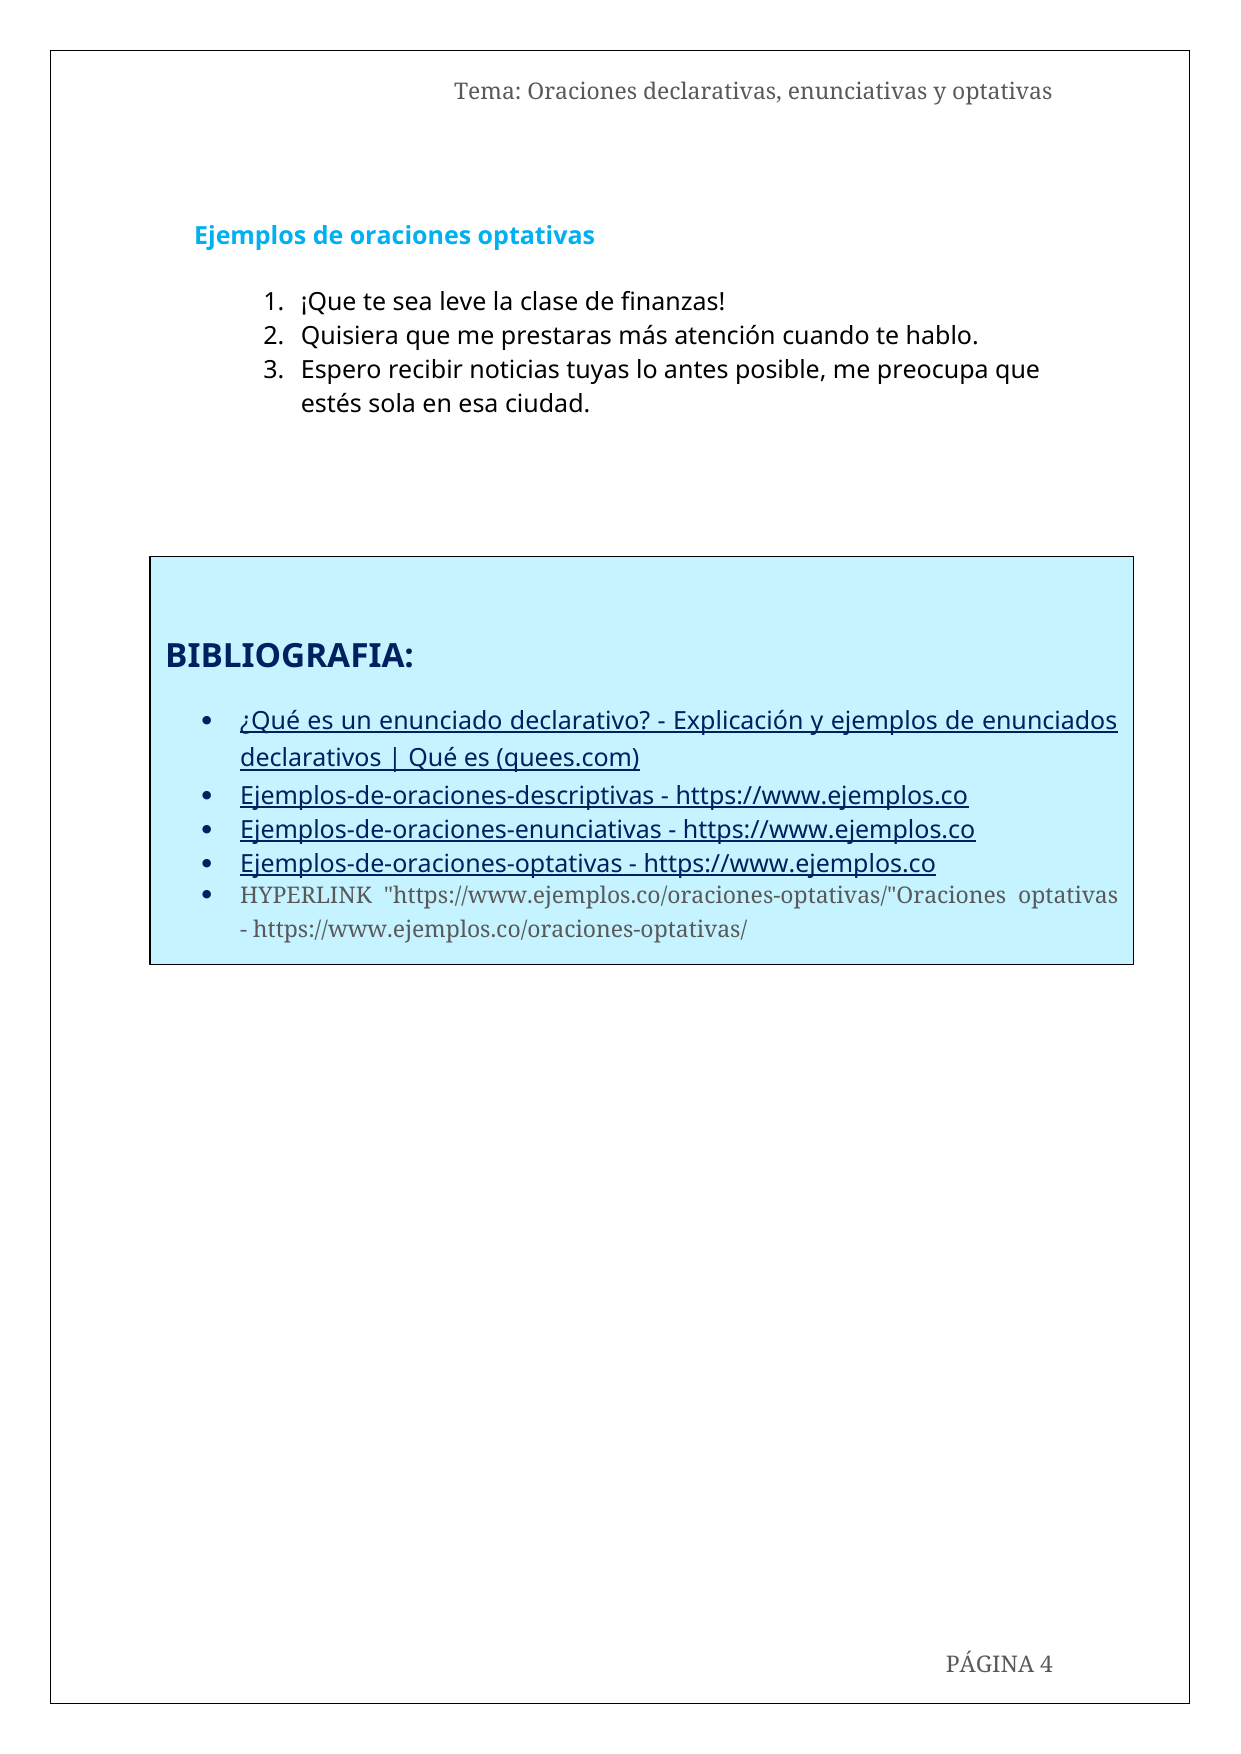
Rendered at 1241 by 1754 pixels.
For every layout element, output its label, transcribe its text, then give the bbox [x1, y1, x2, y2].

subtitle Ejemplos de oraciones optativas [187, 217, 1053, 251]
list Quisiera que me prestaras más atención cuando te hablo. [263, 318, 1053, 352]
list Espero recibir noticias tuyas lo antes posible, me preocupa que estés sola en esa ciudad. [263, 352, 1053, 420]
list ¡Que te sea leve la clase de finanzas! [263, 284, 1053, 318]
